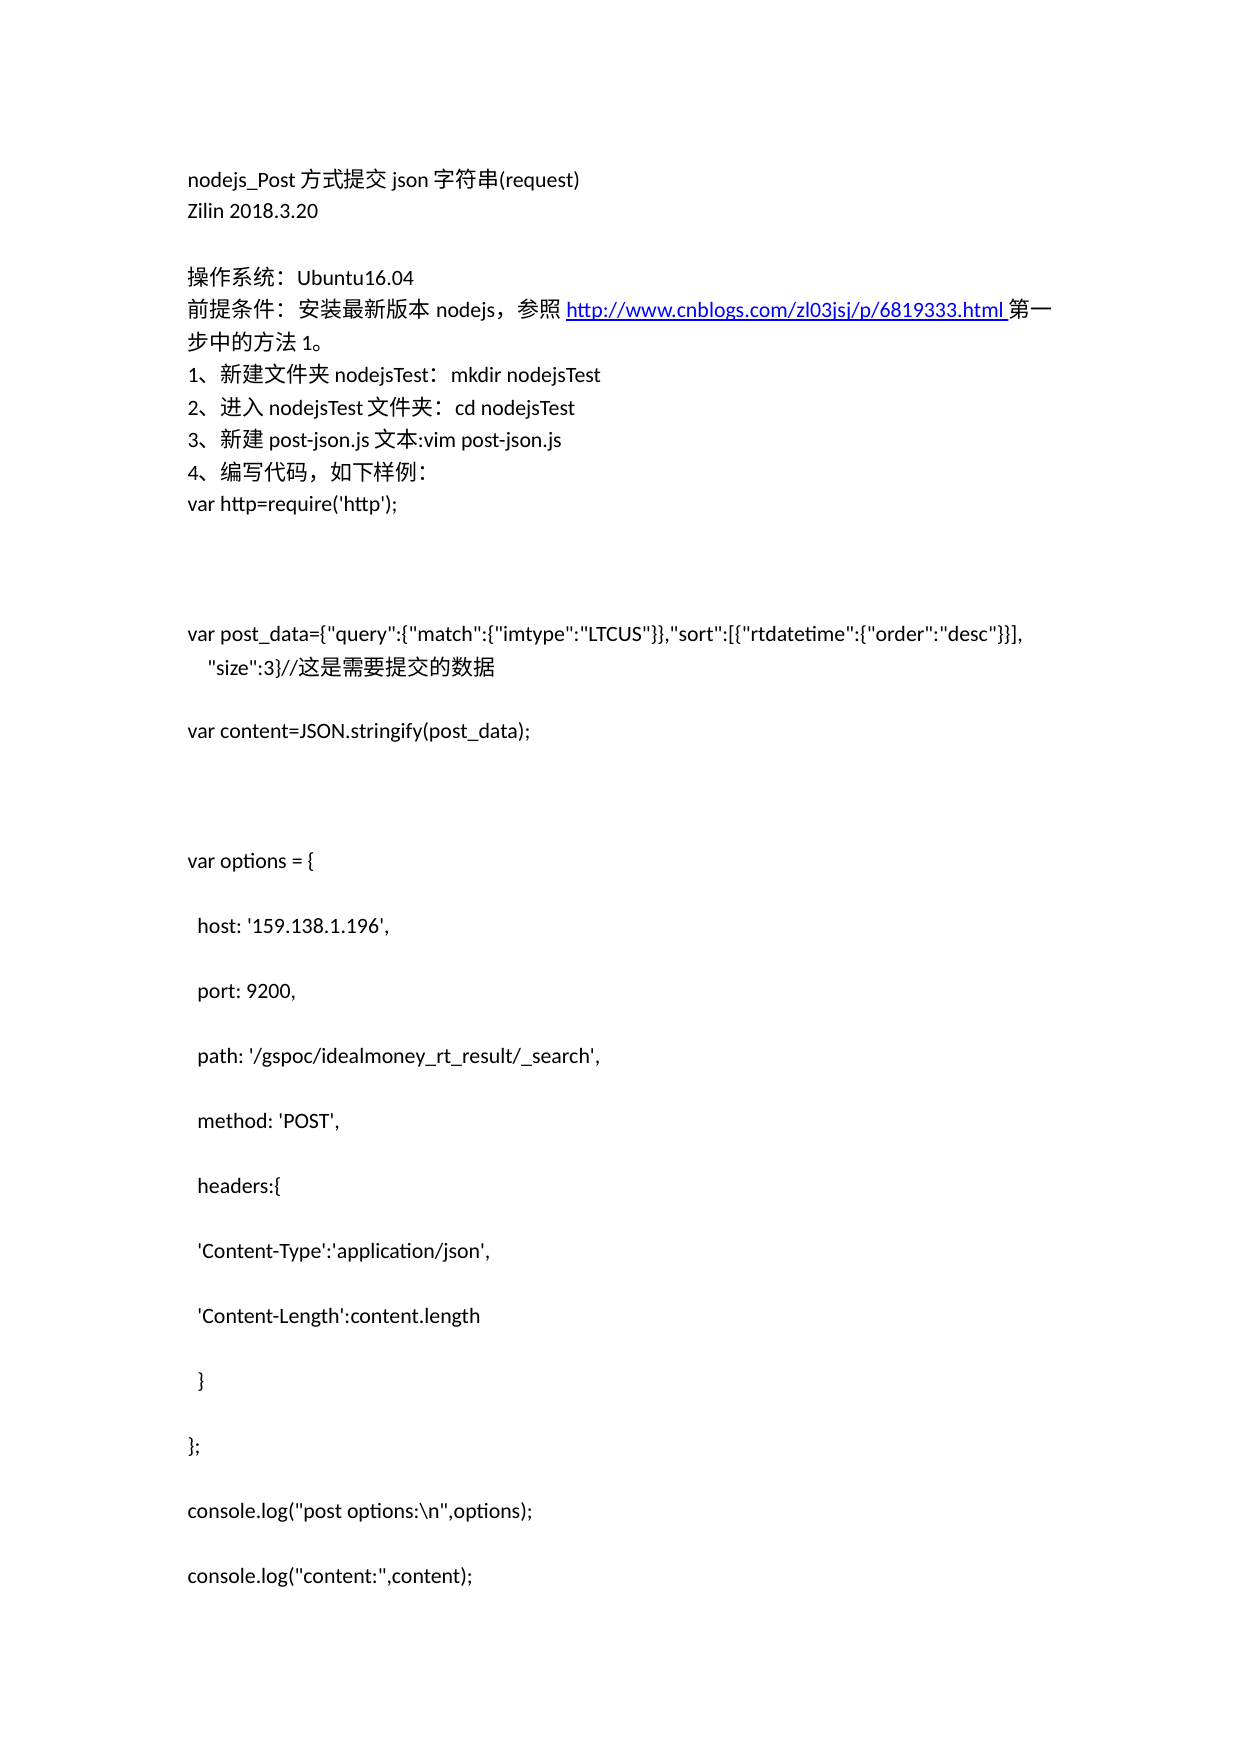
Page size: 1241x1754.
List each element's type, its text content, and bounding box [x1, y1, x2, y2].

text "size":3}//这是需要提交的数据 [187, 649, 1053, 682]
text } [187, 1364, 1053, 1397]
text var http=require('http'); [187, 487, 1053, 519]
text 'Content-Type':'application/json', [187, 1234, 1053, 1267]
text var content=JSON.stringify(post_data); [187, 714, 1053, 747]
text 操作系统：Ubuntu16.04 [187, 259, 1053, 292]
text var post_data={"query":{"match":{"imtype":"LTCUS"}},"sort":[{"rtdatetime":{"order":"desc"}}], [187, 617, 1053, 649]
text Zilin 2018.3.20 [187, 194, 1053, 227]
text console.log("post options:\n",options); [187, 1494, 1053, 1527]
text host: '159.138.1.196', [187, 909, 1053, 942]
text 前提条件：安装最新版本nodejs，参照http://www.cnblogs.com/zl03jsj/p/6819333.html第一步中的方法1。 [187, 292, 1053, 357]
text 3、新建post-json.js文本:vim post-json.js [187, 422, 1053, 454]
text 'Content-Length':content.length [187, 1299, 1053, 1332]
text path: '/gspoc/idealmoney_rt_result/_search', [187, 1039, 1053, 1072]
text 4、编写代码，如下样例： [187, 454, 1053, 487]
text headers:{ [187, 1169, 1053, 1202]
text nodejs_Post方式提交json字符串(request) [187, 162, 1053, 194]
text port: 9200, [187, 974, 1053, 1007]
text method: 'POST', [187, 1104, 1053, 1137]
text 1、新建文件夹nodejsTest：mkdir nodejsTest [187, 357, 1053, 389]
text 2、进入nodejsTest文件夹：cd nodejsTest [187, 389, 1053, 422]
text var options = { [187, 844, 1053, 877]
text }; [187, 1429, 1053, 1462]
text console.log("content:",content); [187, 1559, 1053, 1592]
